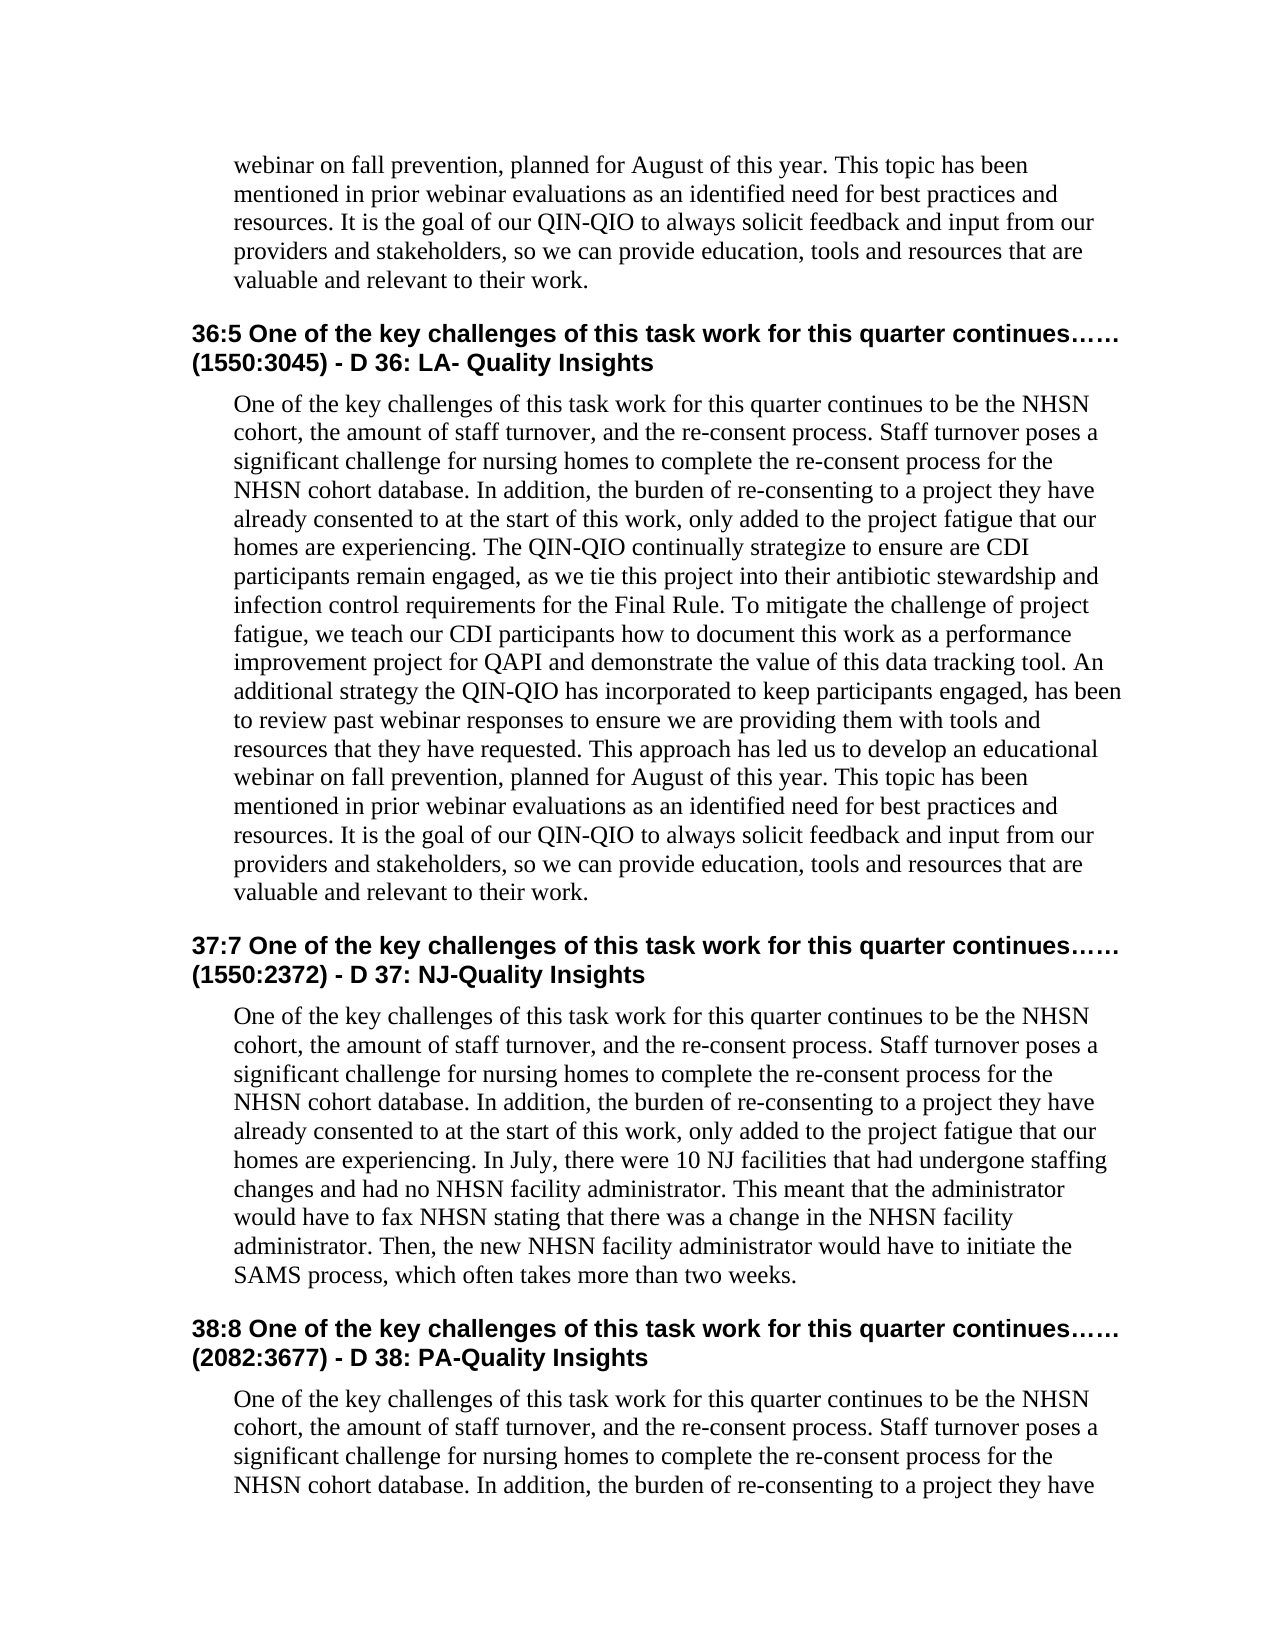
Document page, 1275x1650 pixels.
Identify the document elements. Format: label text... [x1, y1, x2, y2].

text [212, 1384, 1125, 1499]
text One of the key challenges of this task work for this quarter continues to be the NHSN cohort, the amount of staff turnover, and the re-consent process. Staff turnover poses a significant challenge for nursing homes to complete the re-consent process for the NHSN cohort database. In addition, the burden of re-consenting to a project they have already consented to at the start of this work, only added to the project fatigue that our homes are experiencing. In July, there were 10 NJ facilities that had undergone staffing changes and had no NHSN facility administrator. This meant that the administrator would have to fax NHSN stating that there was a change in the NHSN facility administrator. Then, the new NHSN facility administrator would have to initiate the SAMS process, which often takes more than two weeks. [212, 1001, 1125, 1289]
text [212, 150, 1125, 294]
text 36:5 One of the key challenges of this task work for this quarter continues…… (1550:3045) - D 36: LA- Quality Insights [192, 319, 1125, 376]
text 37:7 One of the key challenges of this task work for this quarter continues…… (1550:2372) - D 37: NJ-Quality Insights [192, 931, 1125, 989]
text 38:8 One of the key challenges of this task work for this quarter continues…… (2082:3677) - D 38: PA-Quality Insights [192, 1314, 1125, 1371]
